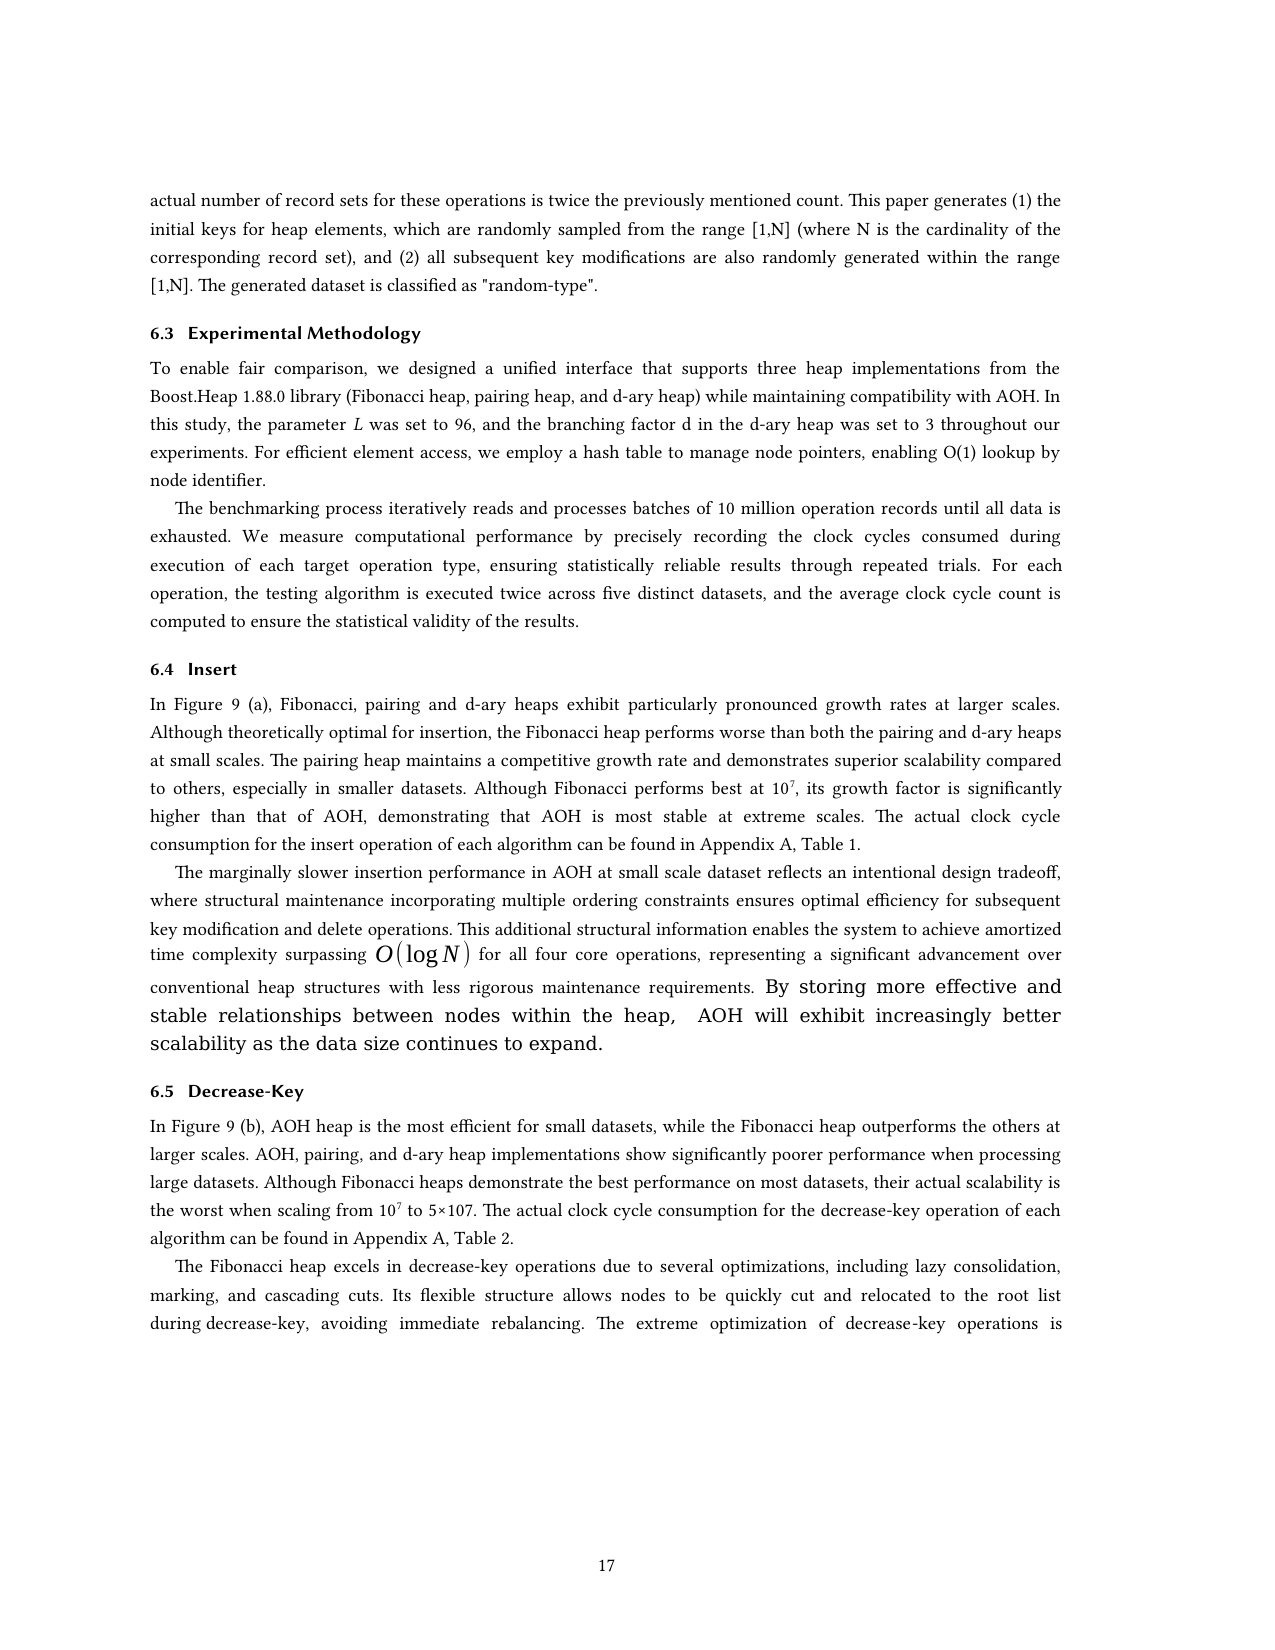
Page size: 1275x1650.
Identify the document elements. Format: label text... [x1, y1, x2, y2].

text The benchmarking process iteratively reads and processes batches of 10 million operation records until all data is exhausted. We measure computational performance by precisely recording the clock cycles consumed during execution of each target operation type, ensuring statistically reliable results through repeated trials. For each operation, the testing algorithm is executed twice across five distinct datasets, and the average clock cycle count is computed to ensure the statistical validity of the results. [150, 491, 1062, 632]
text In Figure 9 (b), AOH heap is the most efficient for small datasets, while the Fibonacci heap outperforms the others at larger scales. AOH, pairing, and d-ary heap implementations show significantly poorer performance when processing large datasets. Although Fibonacci heaps demonstrate the best performance on most datasets, their actual scalability is the worst when scaling from 107 to 5×107. The actual clock cycle consumption for the decrease-key operation of each algorithm can be found in Appendix A, Table 2. [150, 1109, 1062, 1249]
text Decrease-Key [150, 1079, 1062, 1102]
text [150, 1249, 1062, 1334]
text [150, 183, 1062, 296]
text Experimental Methodology [150, 321, 1062, 344]
text The marginally slower insertion performance in AOH at small scale dataset reflects an intentional design tradeoff, where structural maintenance incorporating multiple ordering constraints ensures optimal efficiency for subsequent key modification and delete operations. This additional structural information enables the system to achieve amortized time complexity surpassing for all four core operations, representing a significant advancement over conventional heap structures with less rigorous maintenance requirements. By storing more effective and stable relationships between nodes within the heap, AOH will exhibit increasingly better scalability as the data size continues to expand. [150, 855, 1062, 1054]
text In Figure 9 (a), Fibonacci, pairing and d-ary heaps exhibit particularly pronounced growth rates at larger scales. Although theoretically optimal for insertion, the Fibonacci heap performs worse than both the pairing and d-ary heaps at small scales. The pairing heap maintains a competitive growth rate and demonstrates superior scalability compared to others, especially in smaller datasets. Although Fibonacci performs best at 107, its growth factor is significantly higher than that of AOH, demonstrating that AOH is most stable at extreme scales. The actual clock cycle consumption for the insert operation of each algorithm can be found in Appendix A, Table 1. [150, 686, 1062, 855]
text To enable fair comparison, we designed a unified interface that supports three heap implementations from the Boost.Heap 1.88.0 library (Fibonacci heap, pairing heap, and d-ary heap) while maintaining compatibility with AOH. In this study, the parameter L was set to 96, and the branching factor d in the d-ary heap was set to 3 throughout our experiments. For efficient element access, we employ a hash table to manage node pointers, enabling O(1) lookup by node identifier. [150, 351, 1062, 491]
text Insert [150, 657, 1062, 680]
